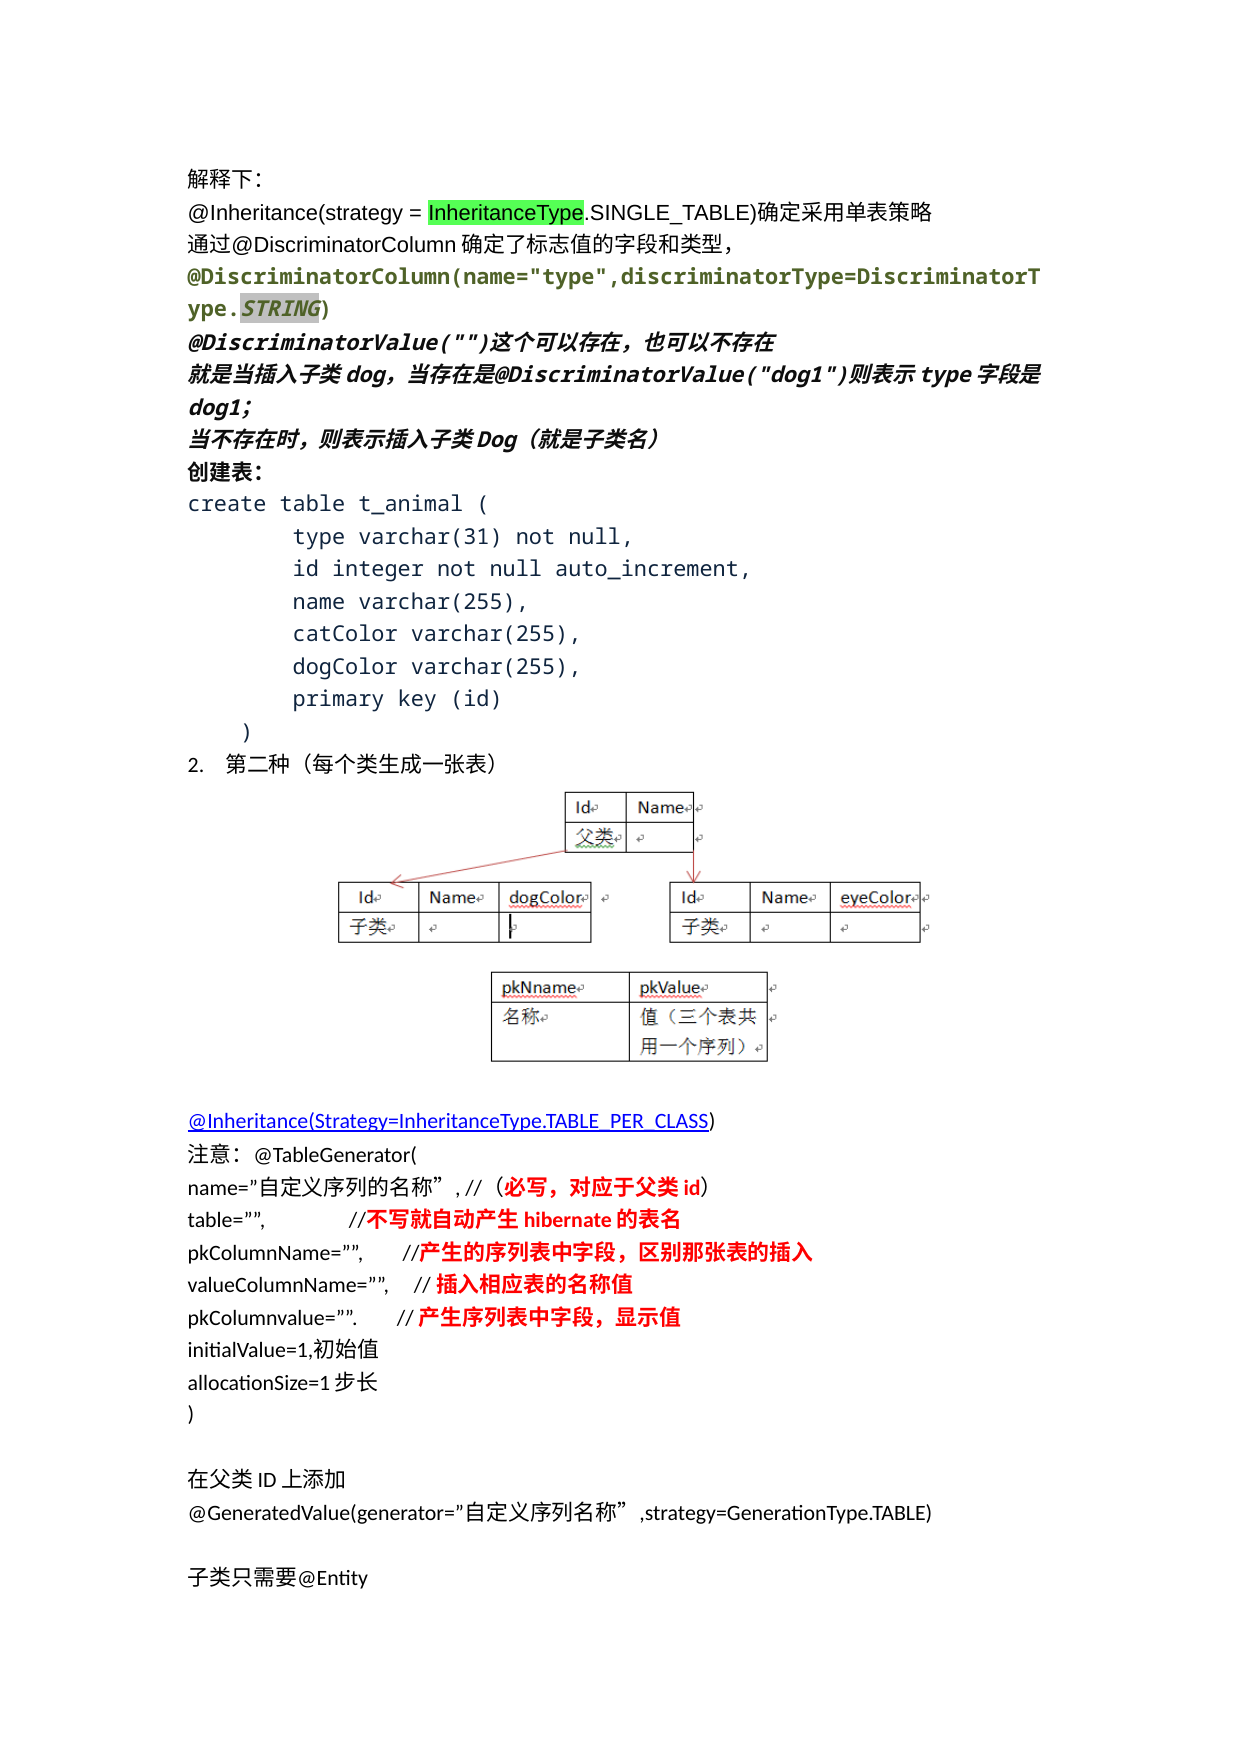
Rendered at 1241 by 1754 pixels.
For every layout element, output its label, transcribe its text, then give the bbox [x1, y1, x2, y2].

text create table t_animal ( [187, 487, 1053, 519]
text 子类只需要@Entity [187, 1559, 1053, 1592]
text table=””, //不写就自动产生hibernate的表名 [187, 1202, 1053, 1234]
text 创建表： [187, 454, 1053, 487]
text 注意：@TableGenerator( [187, 1137, 1053, 1169]
text name=”自定义序列的名称”, //（必写，对应于父类id） [187, 1169, 1053, 1202]
text name varchar(255), [187, 584, 1053, 617]
text ) [187, 714, 1053, 747]
text ) [187, 1397, 1053, 1429]
text 解释下： [187, 162, 1053, 194]
text 就是当插入子类dog，当存在是@DiscriminatorValue("dog1")则表示type字段是dog1； [187, 357, 1053, 422]
text 当不存在时，则表示插入子类Dog（就是子类名） [187, 422, 1053, 454]
text allocationSize=1步长 [187, 1364, 1053, 1397]
text pkColumnvalue=””. // 产生序列表中字段，显示值 [187, 1299, 1053, 1332]
text 在父类ID上添加 [187, 1462, 1053, 1494]
text valueColumnName=””, // 插入相应表的名称值 [187, 1267, 1053, 1299]
text 通过@DiscriminatorColumn确定了标志值的字段和类型，@DiscriminatorColumn(name="type",discriminatorType=DiscriminatorType.STRING) [187, 227, 1053, 324]
text primary key (id) [187, 682, 1053, 714]
text type varchar(31) not null, [187, 519, 1053, 552]
text @Inheritance(Strategy=InheritanceType.TABLE_PER_CLASS) [187, 1104, 1053, 1137]
text pkColumnName=””, //产生的序列表中字段，区别那张表的插入 [187, 1234, 1053, 1267]
text @Inheritance(strategy = InheritanceType.SINGLE_TABLE)确定采用单表策略 [187, 194, 1053, 227]
picture [320, 779, 957, 1081]
text @GeneratedValue(generator=”自定义序列名称”,strategy=GenerationType.TABLE) [187, 1494, 1053, 1527]
text dogColor varchar(255), [187, 649, 1053, 682]
text id integer not null auto_increment, [187, 552, 1053, 584]
text catColor varchar(255), [187, 617, 1053, 649]
text @DiscriminatorValue("")这个可以存在，也可以不存在 [187, 324, 1053, 357]
text initialValue=1,初始值 [187, 1332, 1053, 1364]
list 第二种（每个类生成一张表） [187, 747, 1053, 779]
